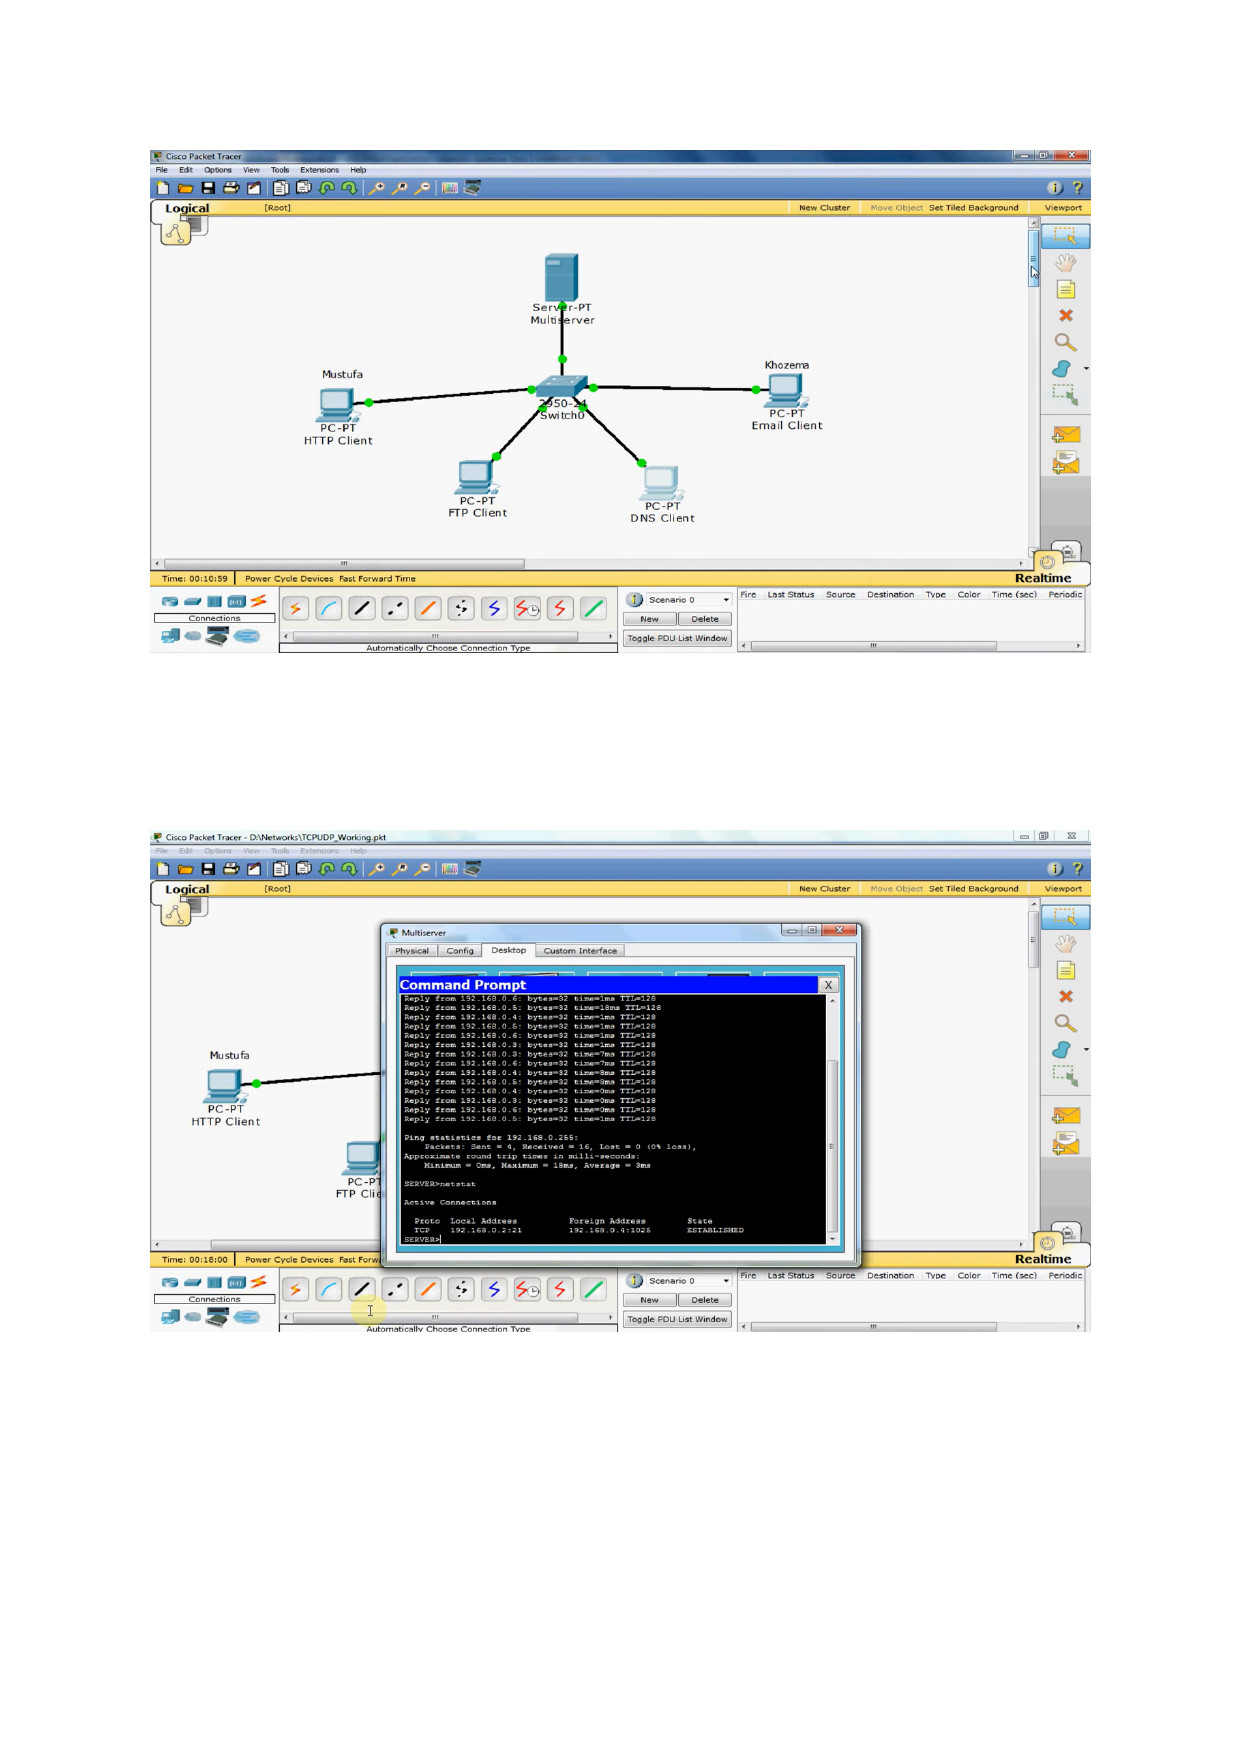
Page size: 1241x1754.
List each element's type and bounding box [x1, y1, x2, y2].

picture [150, 830, 1091, 1332]
picture [150, 150, 1091, 653]
